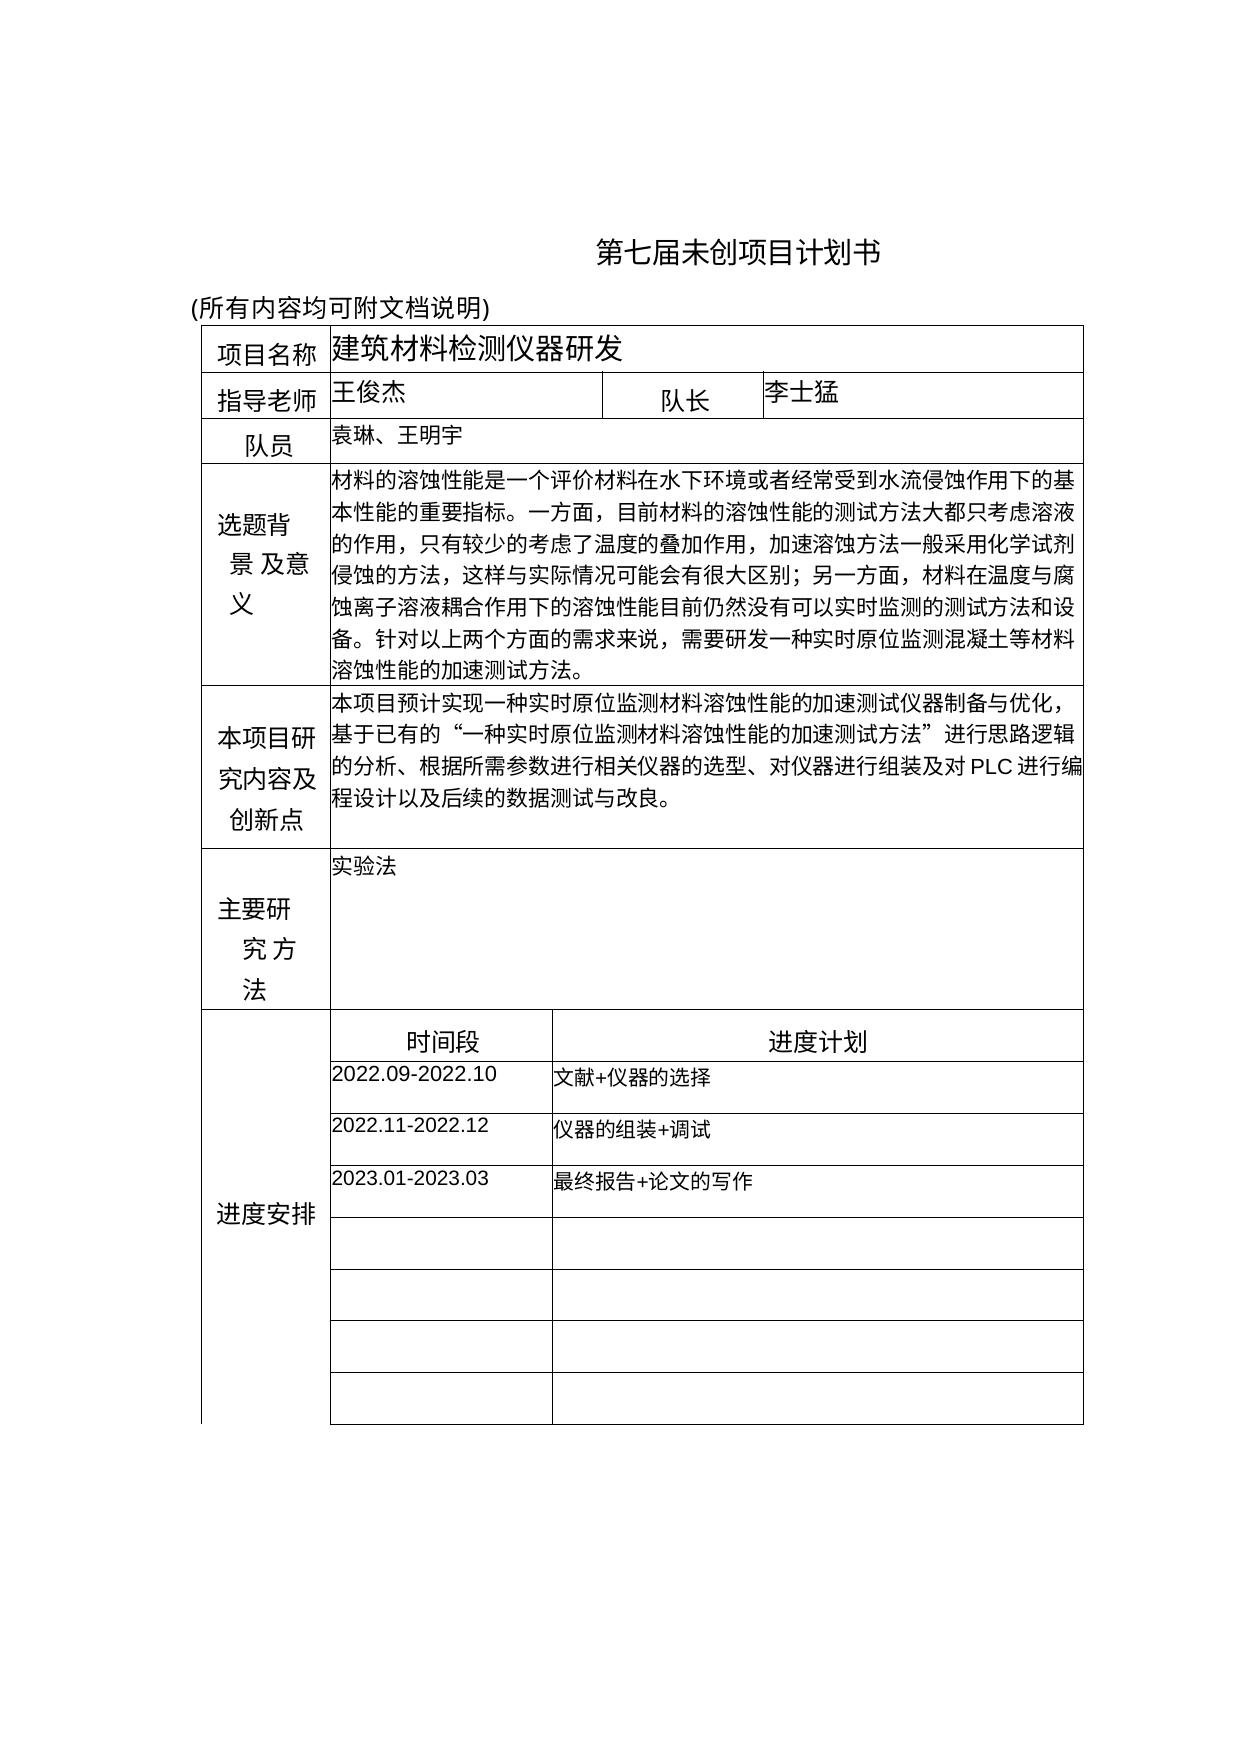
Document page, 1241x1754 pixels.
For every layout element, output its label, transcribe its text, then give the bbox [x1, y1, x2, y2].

table_cell 指导老师 [202, 373, 330, 417]
table_cell 2023.01-2023.03 [331, 1166, 552, 1216]
table_cell 队长 [603, 373, 763, 417]
table_header 建筑材料检测仪器研发 [331, 326, 1083, 371]
table_cell 文献+仪器的选择 [553, 1062, 1083, 1113]
table_cell 本项目研 究内容及 创新点 [202, 686, 330, 848]
table_cell [331, 1321, 552, 1372]
table_cell [553, 1321, 1083, 1372]
table_cell 王俊杰 [331, 373, 602, 417]
table_cell 选题背景 及意义 [202, 464, 330, 685]
table_cell [331, 1270, 552, 1320]
text (所有内容均可附文档说明) [191, 289, 1053, 325]
table_cell [331, 1218, 552, 1268]
table_cell 实验法 [331, 849, 1083, 1009]
table_cell [553, 1270, 1083, 1320]
table_cell 进度安排 [202, 1010, 330, 1424]
table_cell [553, 1373, 1083, 1424]
table_cell 袁琳、王明宇 [331, 419, 1083, 463]
table_cell 进度计划 [553, 1010, 1083, 1061]
table_cell 时间段 [331, 1010, 552, 1061]
table_cell 队员 [202, 419, 330, 463]
table_cell [553, 1218, 1083, 1268]
table_cell 李士猛 [764, 373, 1083, 417]
table_cell 2022.11-2022.12 [331, 1114, 552, 1165]
table_cell [331, 1373, 552, 1424]
text 第七届未创项目计划书 [424, 229, 1053, 272]
table_header 项目名称 [202, 326, 330, 371]
table_cell 材料的溶蚀性能是一个评价材料在水下环境或者经常受到水流侵蚀作用下的基本性能的重要指标。一方面，目前材料的溶蚀性能的测试方法大都只考虑溶液的作用，只有较少的考虑了温度的叠加作用，加速溶蚀方法一般采用化学试剂侵蚀的方法，这样与实际情况可能会有很大区别；另一方面，材料在温度与腐蚀离子溶液耦合作用下的溶蚀性能目前仍然没有可以实时监测的测试方法和设备。针对以上两个方面的需求来说，需要研发一种实时原位监测混凝土等材料溶蚀性能的加速测试方法。 [331, 464, 1083, 685]
table_cell 2022.09-2022.10 [331, 1062, 552, 1113]
table_cell 最终报告+论文的写作 [553, 1166, 1083, 1216]
table_cell 本项目预计实现一种实时原位监测材料溶蚀性能的加速测试仪器制备与优化，基于已有的“一种实时原位监测材料溶蚀性能的加速测试方法”进行思路逻辑的分析、根据所需参数进行相关仪器的选型、对仪器进行组装及对PLC进行编程设计以及后续的数据测试与改良。 [331, 686, 1083, 848]
table_cell 主要研究 方法 [202, 849, 330, 1009]
table_cell 仪器的组装+调试 [553, 1114, 1083, 1165]
